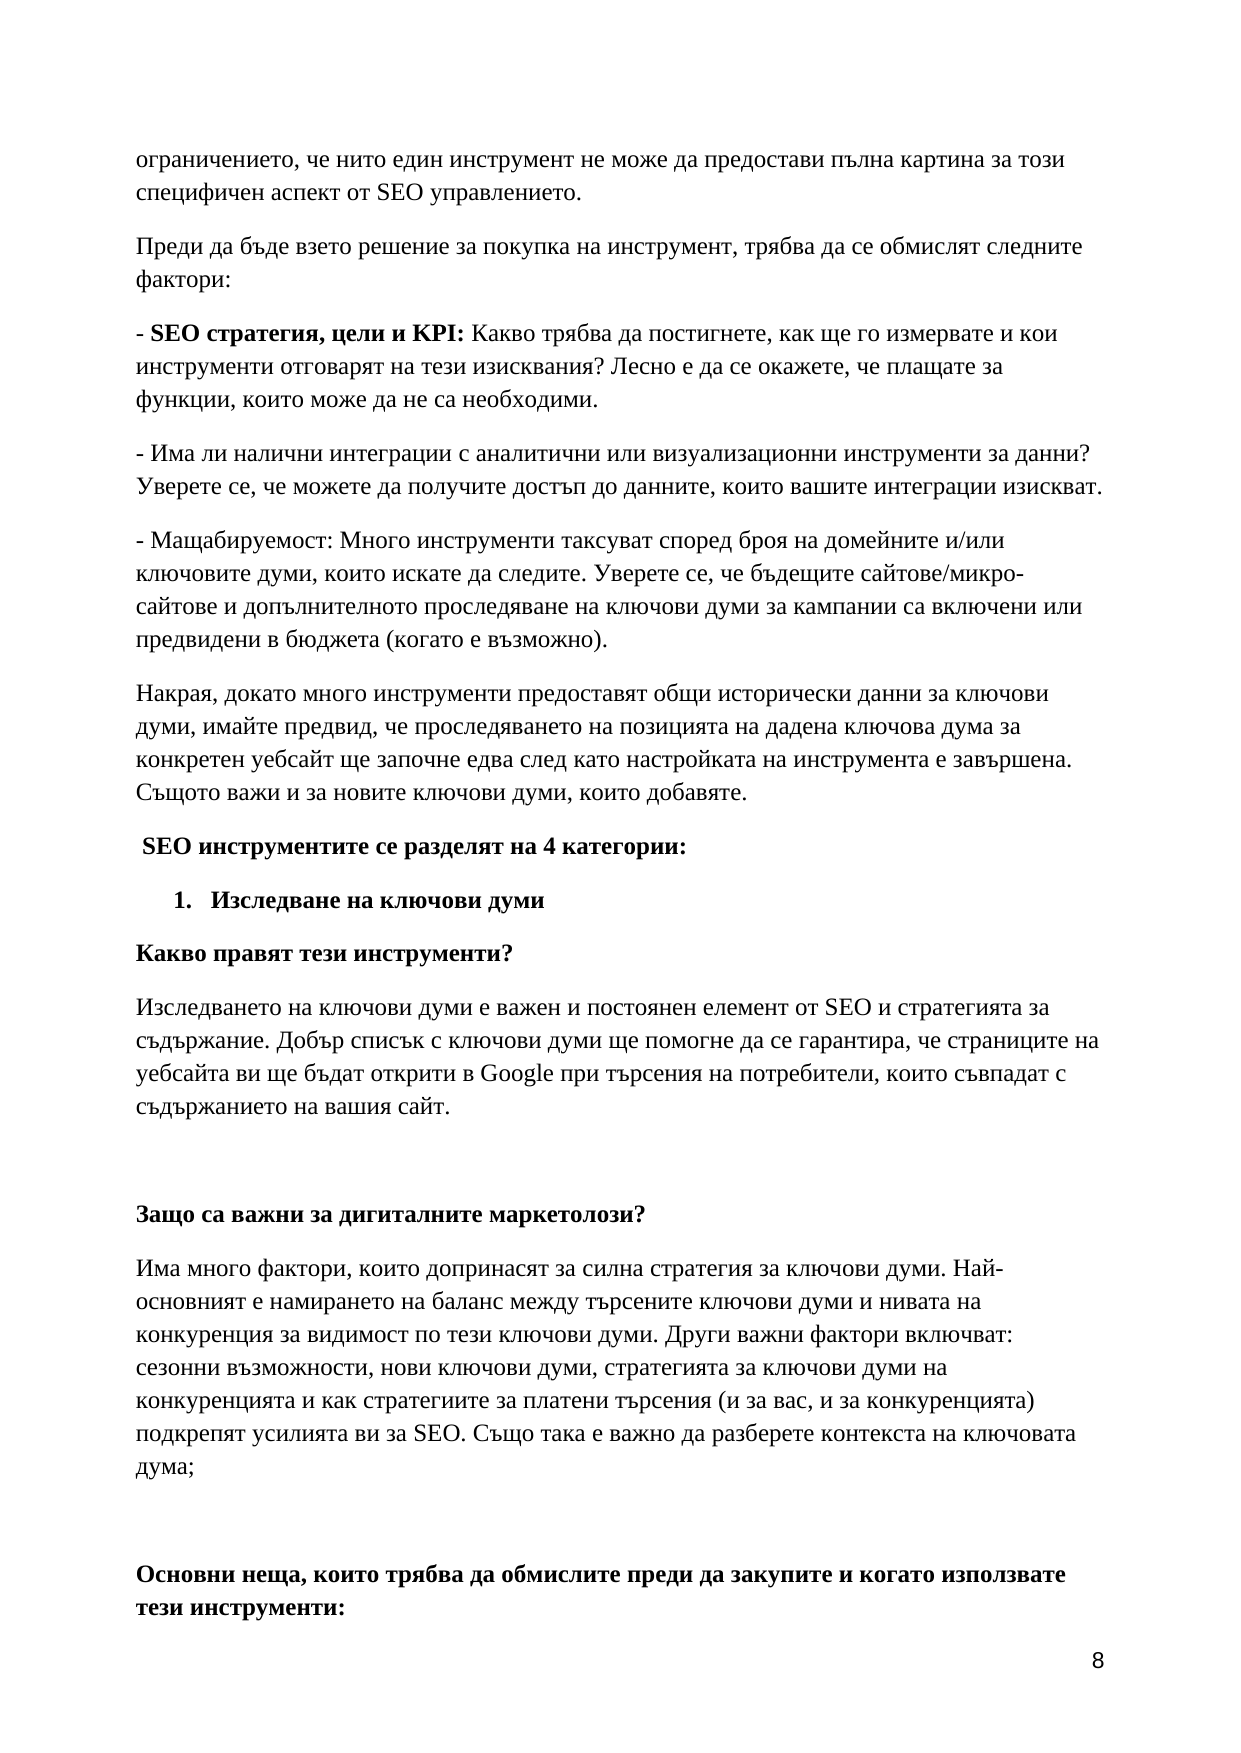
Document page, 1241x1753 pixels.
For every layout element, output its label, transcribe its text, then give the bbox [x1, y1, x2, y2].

text - Мащабируемост: Много инструменти таксуват според броя на домейните и/или ключовите думи, които искате да следите. Уверете се, че бъдещите сайтове/микро-сайтове и допълнителното проследяване на ключови думи за кампании са включени или предвидени в бюджета (когато е възможно). [136, 525, 1104, 653]
text SEO инструментите се разделят на 4 категории: [136, 831, 1104, 859]
text - Има ли налични интеграции с аналитични или визуализационни инструменти за данни? Уверете се, че можете да получите достъп до данните, които вашите интеграции изискват. [136, 438, 1104, 500]
list Изследване на ключови думи [173, 885, 1104, 913]
text Накрая, докато много инструменти предоставят общи исторически данни за ключови думи, имайте предвид, че проследяването на позицията на дадена ключова дума за конкретен уебсайт ще започне едва след като настройката на инструмента е завършена. Същото важи и за новите ключови думи, които добавяте. [136, 678, 1104, 806]
text Изследването на ключови думи е важен и постоянен елемент от SEO и стратегията за съдържание. Добър списък с ключови думи ще помогне да се гарантира, че страниците на уебсайта ви ще бъдат открити в Google при търсения на потребители, които съвпадат с съдържанието на вашия сайт. [136, 992, 1104, 1120]
text Защо са важни за дигиталните маркетолози? [136, 1199, 1104, 1228]
text - SEO стратегия, цели и KPI: Какво трябва да постигнете, как ще го измервате и кои инструменти отговарят на тези изисквания? Лесно е да се окажете, че плащате за функции, които може да не са необходими. [136, 318, 1104, 413]
text Какво правят тези инструменти? [136, 938, 1104, 967]
text Има много фактори, които допринасят за силна стратегия за ключови думи. Най-основният е намирането на баланс между търсените ключови думи и нивата на конкуренция за видимост по тези ключови думи. Други важни фактори включват: сезонни възможности, нови ключови думи, стратегията за ключови думи на конкуренцията и как стратегиите за платени търсения (и за вас, и за конкуренцията) подкрепят усилията ви за SEO. Също така е важно да разберете контекста на ключовата дума; [136, 1253, 1104, 1480]
text Преди да бъде взето решение за покупка на инструмент, трябва да се обмислят следните фактори: [136, 231, 1104, 293]
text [136, 144, 1104, 206]
text Основни неща, които трябва да обмислите преди да закупите и когато използвате тези инструменти: [136, 1559, 1104, 1621]
